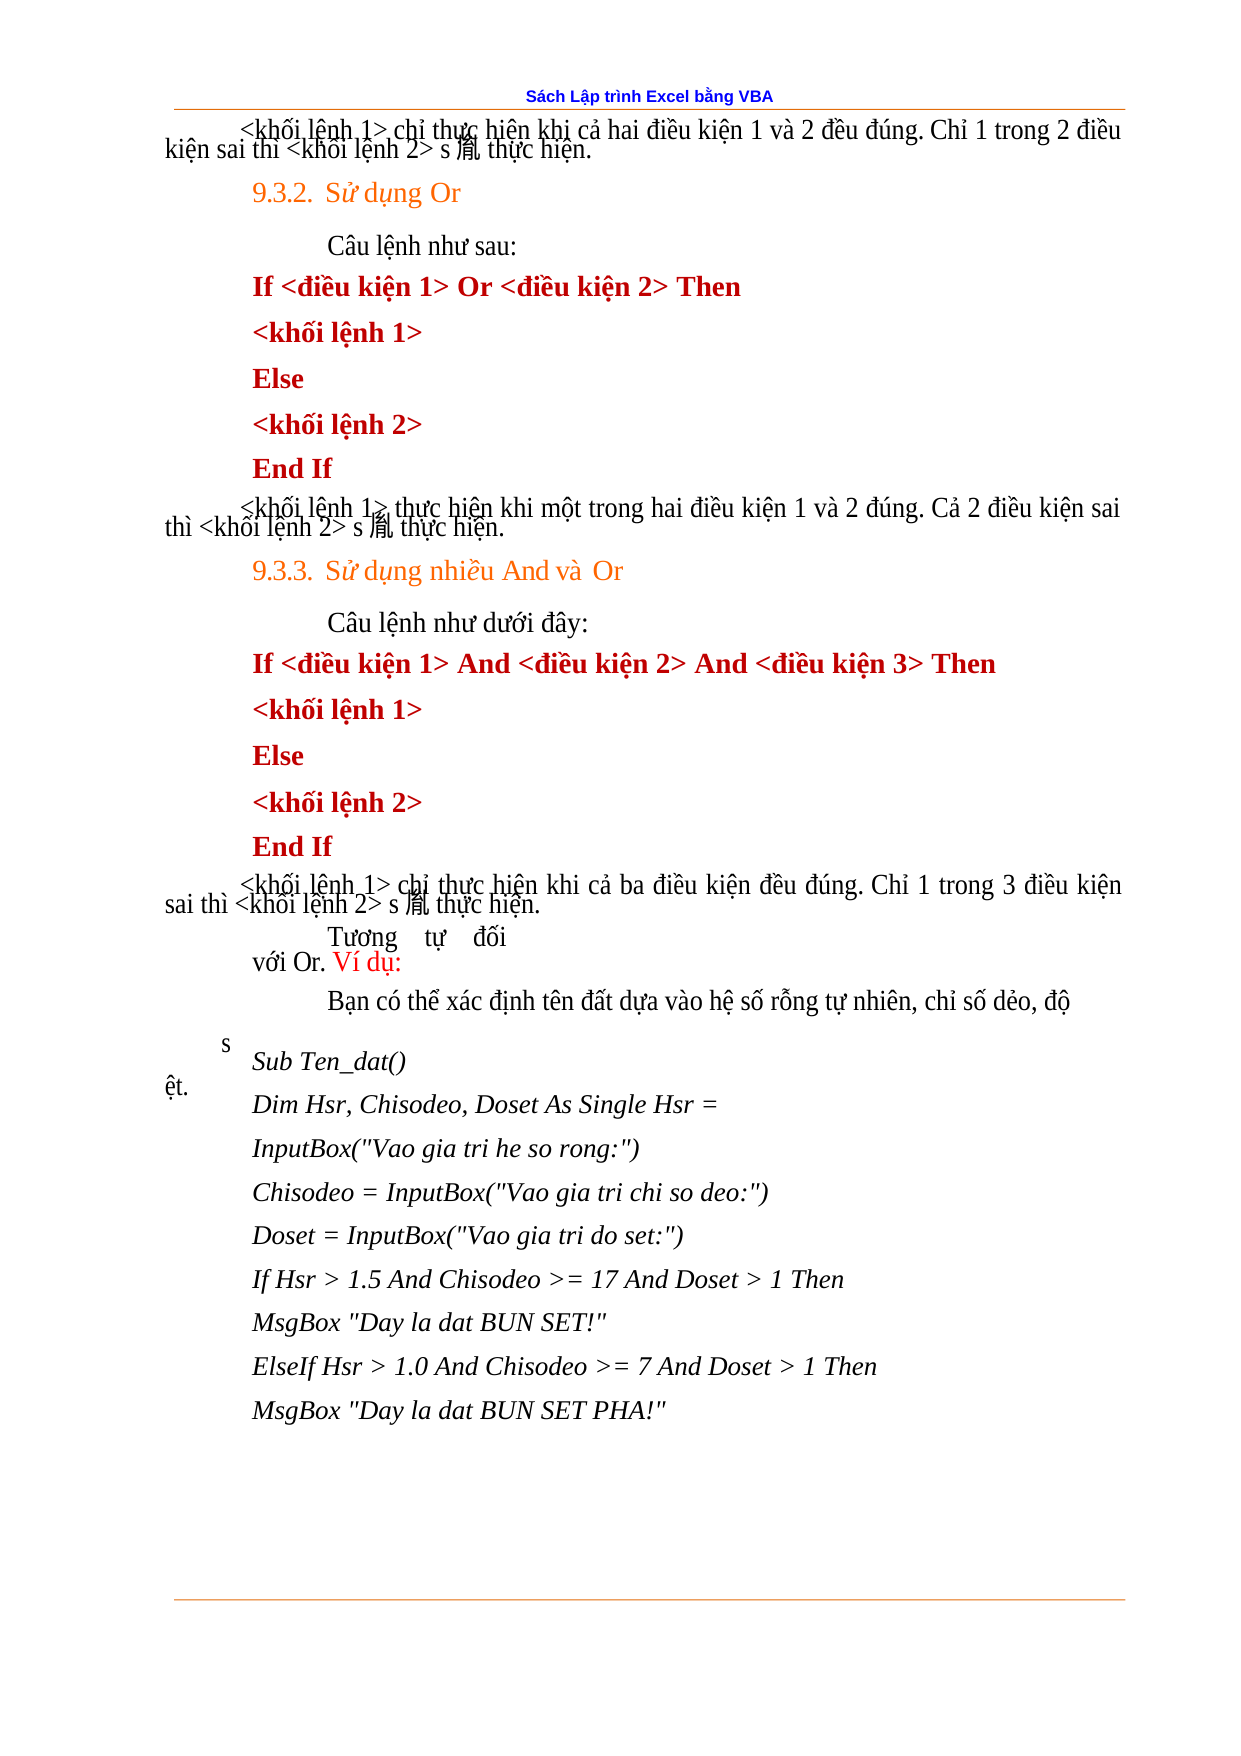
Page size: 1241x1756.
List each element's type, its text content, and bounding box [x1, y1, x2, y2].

text <khối lệnh 2> [252, 407, 1188, 441]
text Else [252, 361, 1188, 394]
list Sử dụng Or [252, 176, 1188, 209]
text End If [252, 831, 1188, 863]
text <khối lệnh 1> chỉ thực hiện khi cả hai điều kiện 1 và 2 đều đúng. Chỉ 1 trong 2 điều kiện sai thì <khối lệnh 2> s胤 thực hiện. [164, 124, 1122, 167]
text <khối lệnh 1> chỉ thực hiện khi cả ba điều kiện đều đúng. Chỉ 1 trong 3 điều kiện sai thì <khối lệnh 2> s胤 thực hiện. [164, 880, 1122, 922]
text Sub Ten_dat() [252, 1045, 1188, 1076]
text Tương tự đối với Or. Ví dụ: [252, 926, 506, 978]
subtitle If <điều kiện 1> Or <điều kiện 2> Then [252, 269, 1188, 303]
list Sử dụng nhiều And và Or [252, 554, 1188, 586]
text Dim Hsr, Chisodeo, Doset As Single Hsr = InputBox("Vao gia tri he so rong:") [252, 1088, 734, 1163]
text <khối lệnh 1> [252, 315, 1188, 348]
text Chisodeo = InputBox("Vao gia tri chi so deo:") Doset = InputBox("Vao gia tri do set:") [252, 1176, 804, 1251]
text If Hsr > 1.5 And Chisodeo >= 17 And Doset > 1 Then MsgBox "Day la dat BUN SET!" [252, 1263, 891, 1338]
text End If [252, 453, 1188, 485]
text Câu lệnh như dưới đây: [252, 586, 1188, 644]
subtitle If <điều kiện 1> And <điều kiện 2> And <điều kiện 3> Then [252, 647, 1188, 680]
text ElseIf Hsr > 1.0 And Chisodeo >= 7 And Doset > 1 Then MsgBox "Day la dat BUN SET PHA!" [252, 1350, 928, 1425]
text Câu lệnh như sau: [252, 209, 1188, 266]
text <khối lệnh 1> thực hiện khi một trong hai điều kiện 1 và 2 đúng. Cả 2 điều kiện sai thì <khối lệnh 2> s胤 thực hiện. [164, 502, 1122, 545]
text sệt. [164, 1018, 221, 1104]
text <khối lệnh 1> [252, 692, 1188, 726]
text Else [252, 738, 1188, 772]
text <khối lệnh 2> [252, 785, 1188, 818]
text Bạn có thể xác định tên đất dựa vào hệ số rỗng tự nhiên, chỉ số dẻo, độ [252, 978, 1188, 1018]
